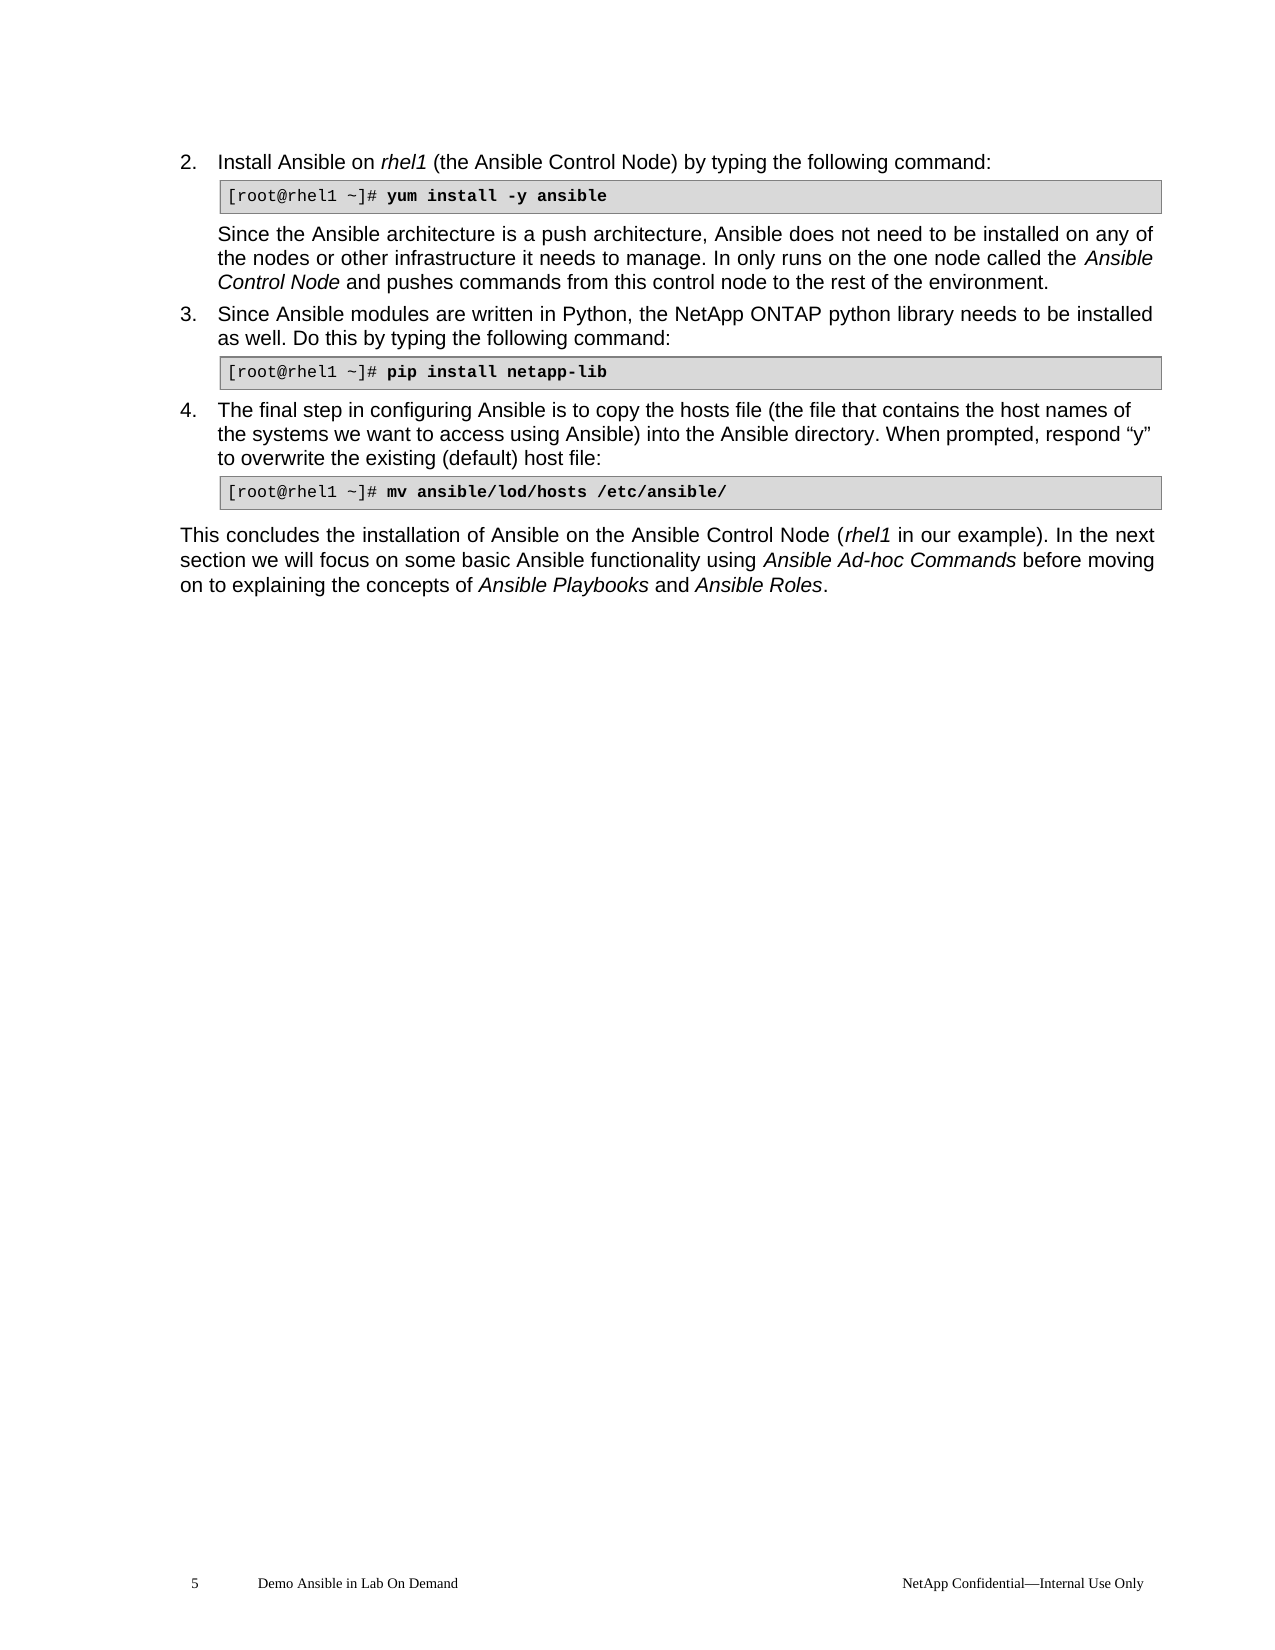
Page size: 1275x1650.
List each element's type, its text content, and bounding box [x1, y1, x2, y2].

list Since Ansible modules are written in Python, the NetApp ONTAP python library needs to be installed as well. Do this by typing the following command: [180, 302, 1155, 350]
list Since the Ansible architecture is a push architecture, Ansible does not need to be installed on any of the nodes or other infrastructure it needs to manage. In only runs on the one node called the Ansible Control Node and pushes commands from this control node to the rest of the environment. [217, 222, 1155, 294]
text This concludes the installation of Ansible on the Ansible Control Node (rhel1 in our example). In the next section we will focus on some basic Ansible functionality using Ansible Ad-hoc Commands before moving on to explaining the concepts of Ansible Playbooks and Ansible Roles. [180, 522, 1155, 597]
list The final step in configuring Ansible is to copy the hosts file (the file that contains the host names of the systems we want to access using Ansible) into the Ansible directory. When prompted, respond “y” to overwrite the existing (default) host file: [180, 398, 1155, 470]
text [root@rhel1 ~]# mv ansible/lod/hosts /etc/ansible/ [221, 477, 1161, 509]
list Install Ansible on rhel1 (the Ansible Control Node) by typing the following command: [180, 150, 1155, 174]
text [root@rhel1 ~]# yum install -y ansible [221, 181, 1161, 213]
text [root@rhel1 ~]# pip install netapp-lib [221, 358, 1161, 389]
